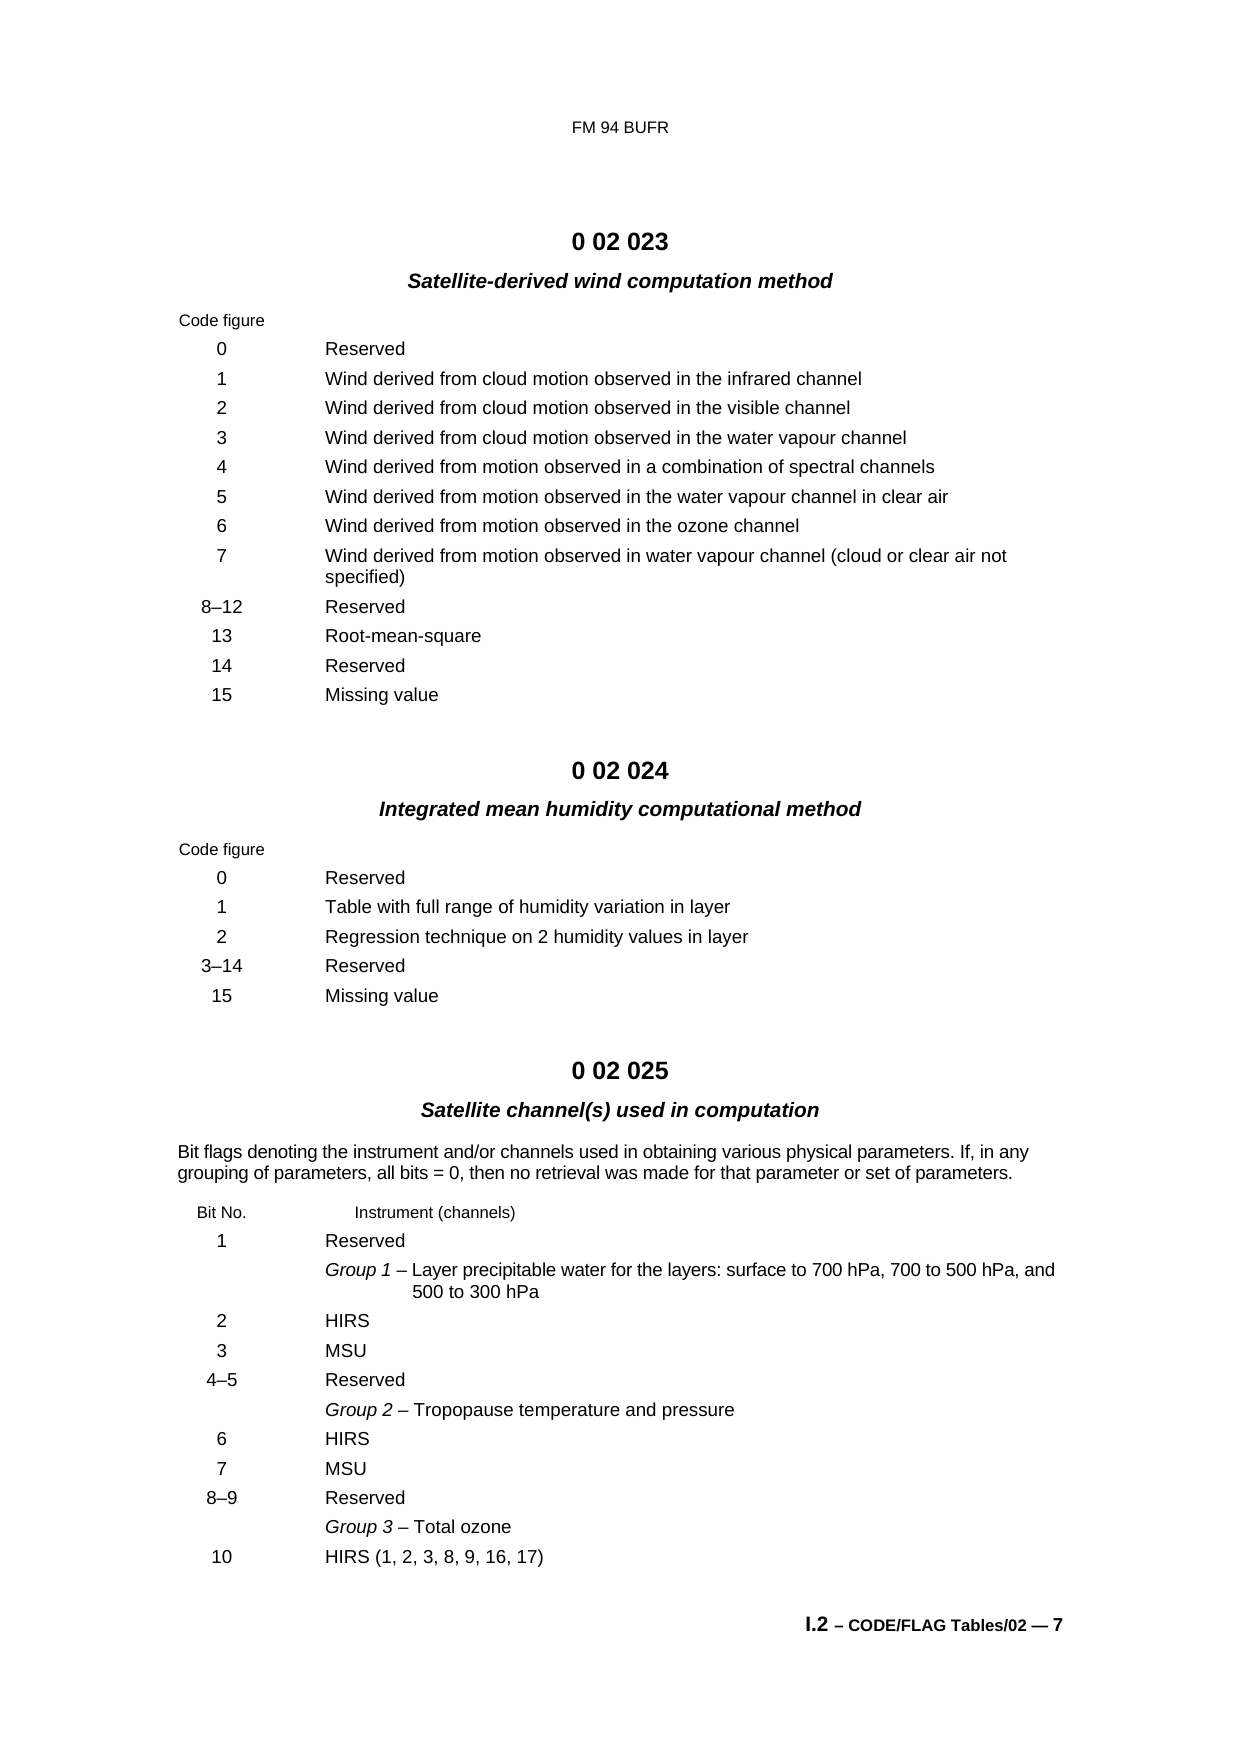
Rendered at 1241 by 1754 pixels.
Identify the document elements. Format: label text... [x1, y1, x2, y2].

text 3 MSU [177, 1339, 1063, 1361]
text Group 1 – Layer precipitable water for the layers: surface to 700 hPa, 700 to 500 hPa, and 500 to 300 hPa [177, 1259, 1063, 1302]
text 0 02 023 [177, 227, 1063, 256]
text 1 Reserved [177, 1229, 1063, 1251]
text 7 MSU [177, 1457, 1063, 1479]
text 6 HIRS [177, 1428, 1063, 1449]
text Code figure [177, 839, 1063, 859]
text Bit flags denoting the instrument and/or channels used in obtaining various physical parameters. If, in any grouping of parameters, all bits = 0, then no retrieval was made for that parameter or set of parameters. [177, 1141, 1063, 1184]
text 6 Wind derived from motion observed in the ozone channel [177, 515, 1063, 537]
text Integrated mean humidity computational method [177, 797, 1063, 821]
text 13 Root-mean-square [177, 625, 1063, 647]
text 3–14 Reserved [177, 955, 1063, 977]
text 2 Regression technique on 2 humidity values in layer [177, 926, 1063, 947]
text 2 Wind derived from cloud motion observed in the visible channel [177, 397, 1063, 419]
text 8–9 Reserved [177, 1487, 1063, 1508]
text Code figure [177, 311, 1063, 330]
text 0 Reserved [177, 867, 1063, 888]
text 1 Wind derived from cloud motion observed in the infrared channel [177, 368, 1063, 389]
text 4–5 Reserved [177, 1369, 1063, 1391]
text 4 Wind derived from motion observed in a combination of spectral channels [177, 456, 1063, 478]
text Bit No. Instrument (channels) [177, 1202, 1063, 1222]
text Group 3 – Total ozone [177, 1516, 1063, 1538]
text 1 Table with full range of humidity variation in layer [177, 896, 1063, 918]
text Group 2 – Tropopause temperature and pressure [177, 1398, 1063, 1420]
text 14 Reserved [177, 654, 1063, 676]
text 15 Missing value [177, 984, 1063, 1006]
text 15 Missing value [177, 684, 1063, 706]
text 7 Wind derived from motion observed in water vapour channel (cloud or clear air not specified) [177, 544, 1063, 588]
text 0 Reserved [177, 338, 1063, 360]
text Satellite channel(s) used in computation [177, 1097, 1063, 1121]
text 3 Wind derived from cloud motion observed in the water vapour channel [177, 427, 1063, 448]
text Satellite-derived wind computation method [177, 268, 1063, 292]
text 2 HIRS [177, 1310, 1063, 1332]
text 0 02 025 [177, 1056, 1063, 1085]
text 10 HIRS (1, 2, 3, 8, 9, 16, 17) [177, 1546, 1063, 1567]
text 0 02 024 [177, 756, 1063, 784]
text 8–12 Reserved [177, 596, 1063, 617]
text 5 Wind derived from motion observed in the water vapour channel in clear air [177, 486, 1063, 507]
